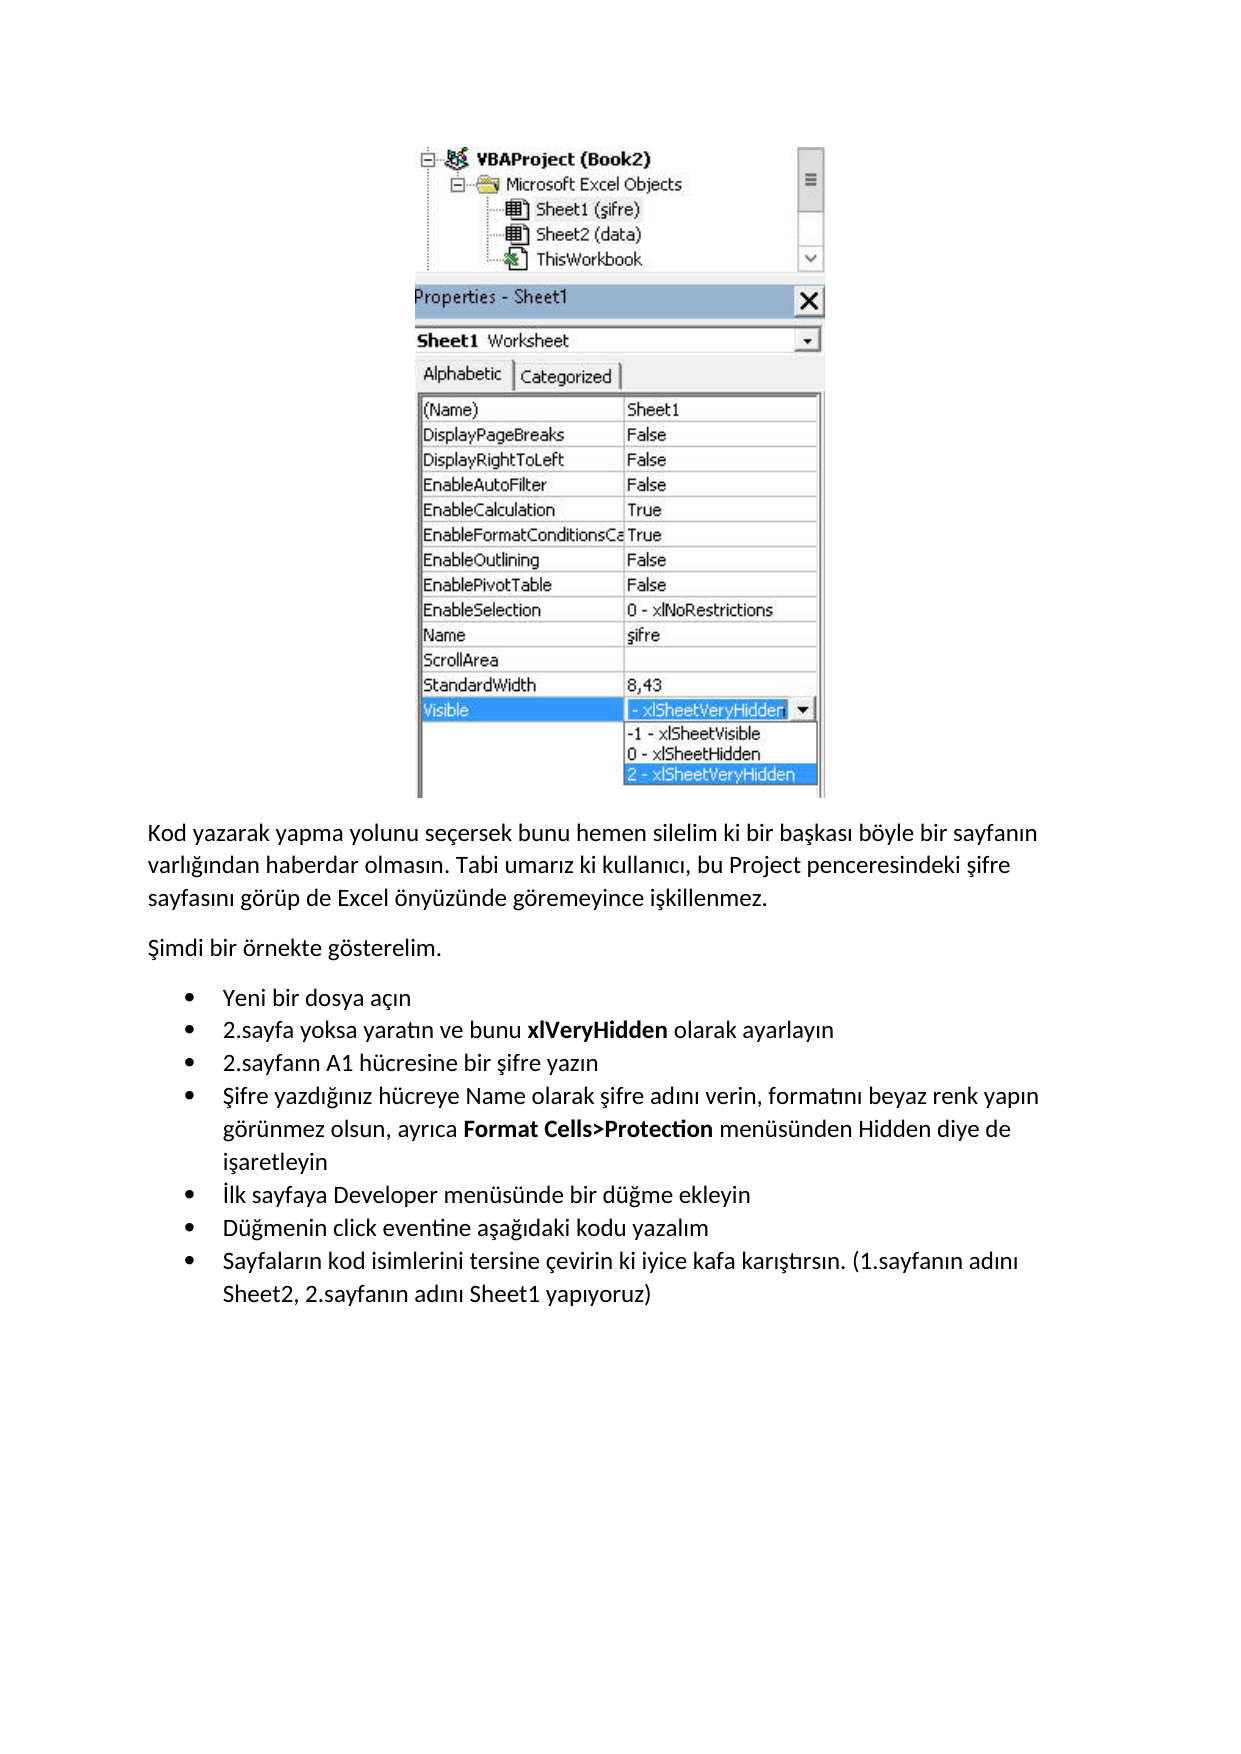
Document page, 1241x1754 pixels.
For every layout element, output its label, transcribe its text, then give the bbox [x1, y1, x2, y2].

list Düğmenin click eventine aşağıdaki kodu yazalım [185, 1212, 1093, 1243]
text Şimdi bir örnekte gösterelim. [148, 932, 1093, 963]
list 2.sayfa yoksa yaratın ve bunu xlVeryHidden olarak ayarlayın [185, 1014, 1093, 1045]
list Sayfaların kod isimlerini tersine çevirin ki iyice kafa karıştırsın. (1.sayfanın adını Sheet2, 2.sayfanın adını Sheet1 yapıyoruz) [185, 1245, 1093, 1308]
list 2.sayfann A1 hücresine bir şifre yazın [185, 1047, 1093, 1078]
list Şifre yazdığınız hücreye Name olarak şifre adını verin, formatını beyaz renk yapın görünmez olsun, ayrıca Format Cells>Protection menüsünden Hidden diye de işaretleyin [185, 1080, 1093, 1177]
text Kod yazarak yapma yolunu seçersek bunu hemen silelim ki bir başkası böyle bir sayfanın varlığından haberdar olmasın. Tabi umarız ki kullanıcı, bu Project penceresindeki şifre sayfasını görüp de Excel önyüzünde göremeyince işkillenmez. [148, 817, 1093, 913]
list Yeni bir dosya açın [185, 982, 1093, 1012]
list İlk sayfaya Developer menüsünde bir düğme ekleyin [185, 1179, 1093, 1210]
picture [415, 147, 826, 798]
